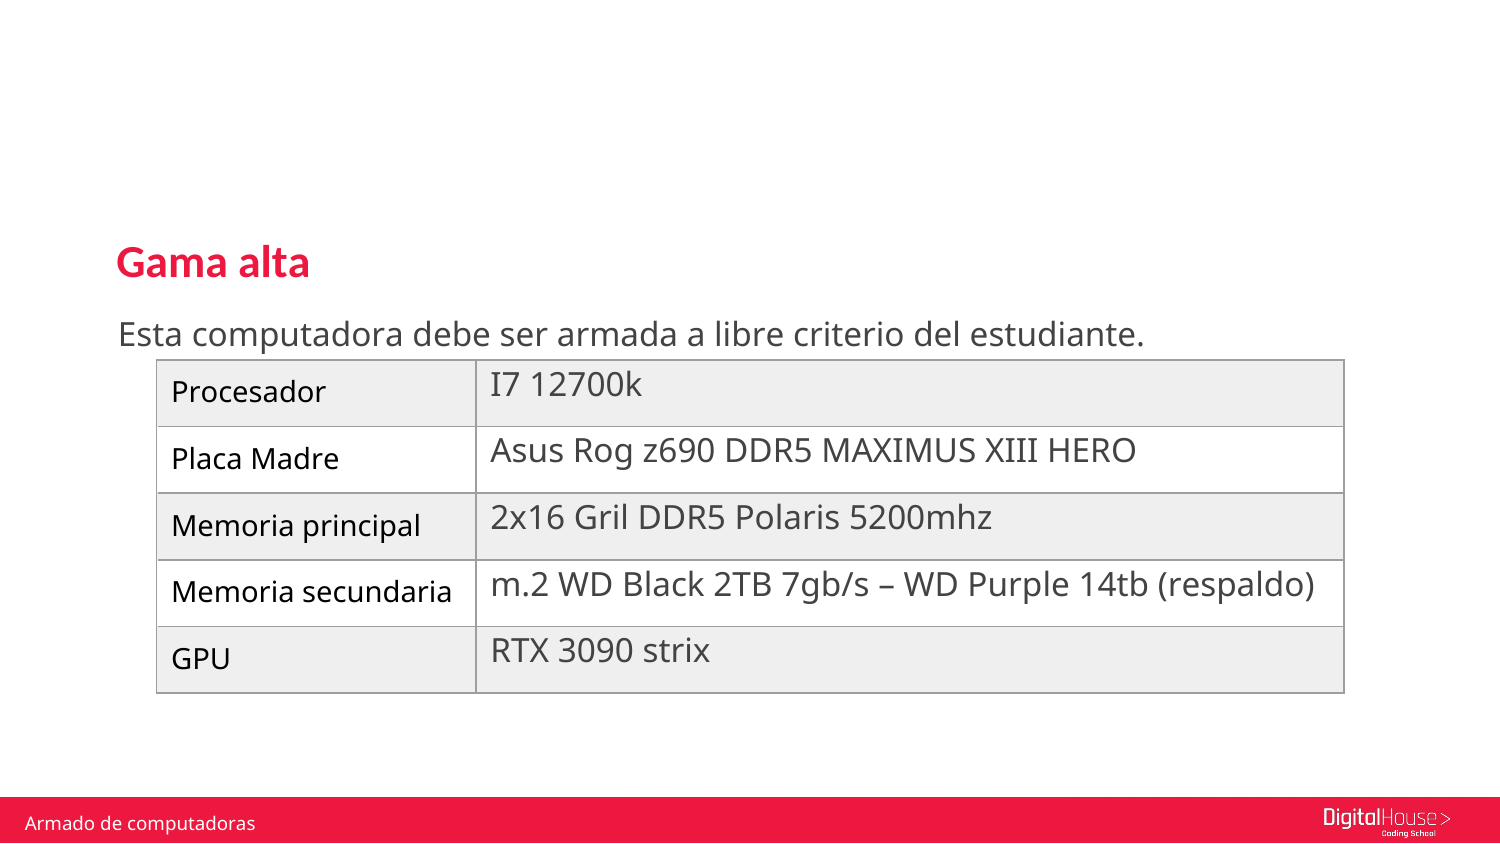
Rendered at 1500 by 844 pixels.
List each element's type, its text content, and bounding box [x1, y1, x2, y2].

table_cell m.2 WD Black 2TB 7gb/s – WD Purple 14tb (respaldo) [477, 561, 1343, 626]
table_cell Placa Madre [157, 427, 475, 492]
table_cell Asus Rog z690 DDR5 MAXIMUS XIII HERO [477, 427, 1343, 492]
subtitle Gama alta [116, 233, 883, 289]
table_cell RTX 3090 strix [477, 627, 1343, 692]
table_cell GPU [157, 627, 475, 692]
picture [1324, 808, 1450, 838]
text Esta computadora debe ser armada a libre criterio del estudiante. [118, 311, 1395, 356]
table_cell Memoria secundaria [157, 560, 475, 626]
table_cell 2x16 Gril DDR5 Polaris 5200mhz [477, 494, 1343, 559]
table_header Procesador [157, 361, 475, 426]
table_cell Memoria principal [157, 493, 475, 559]
table_header I7 12700k [477, 361, 1343, 426]
